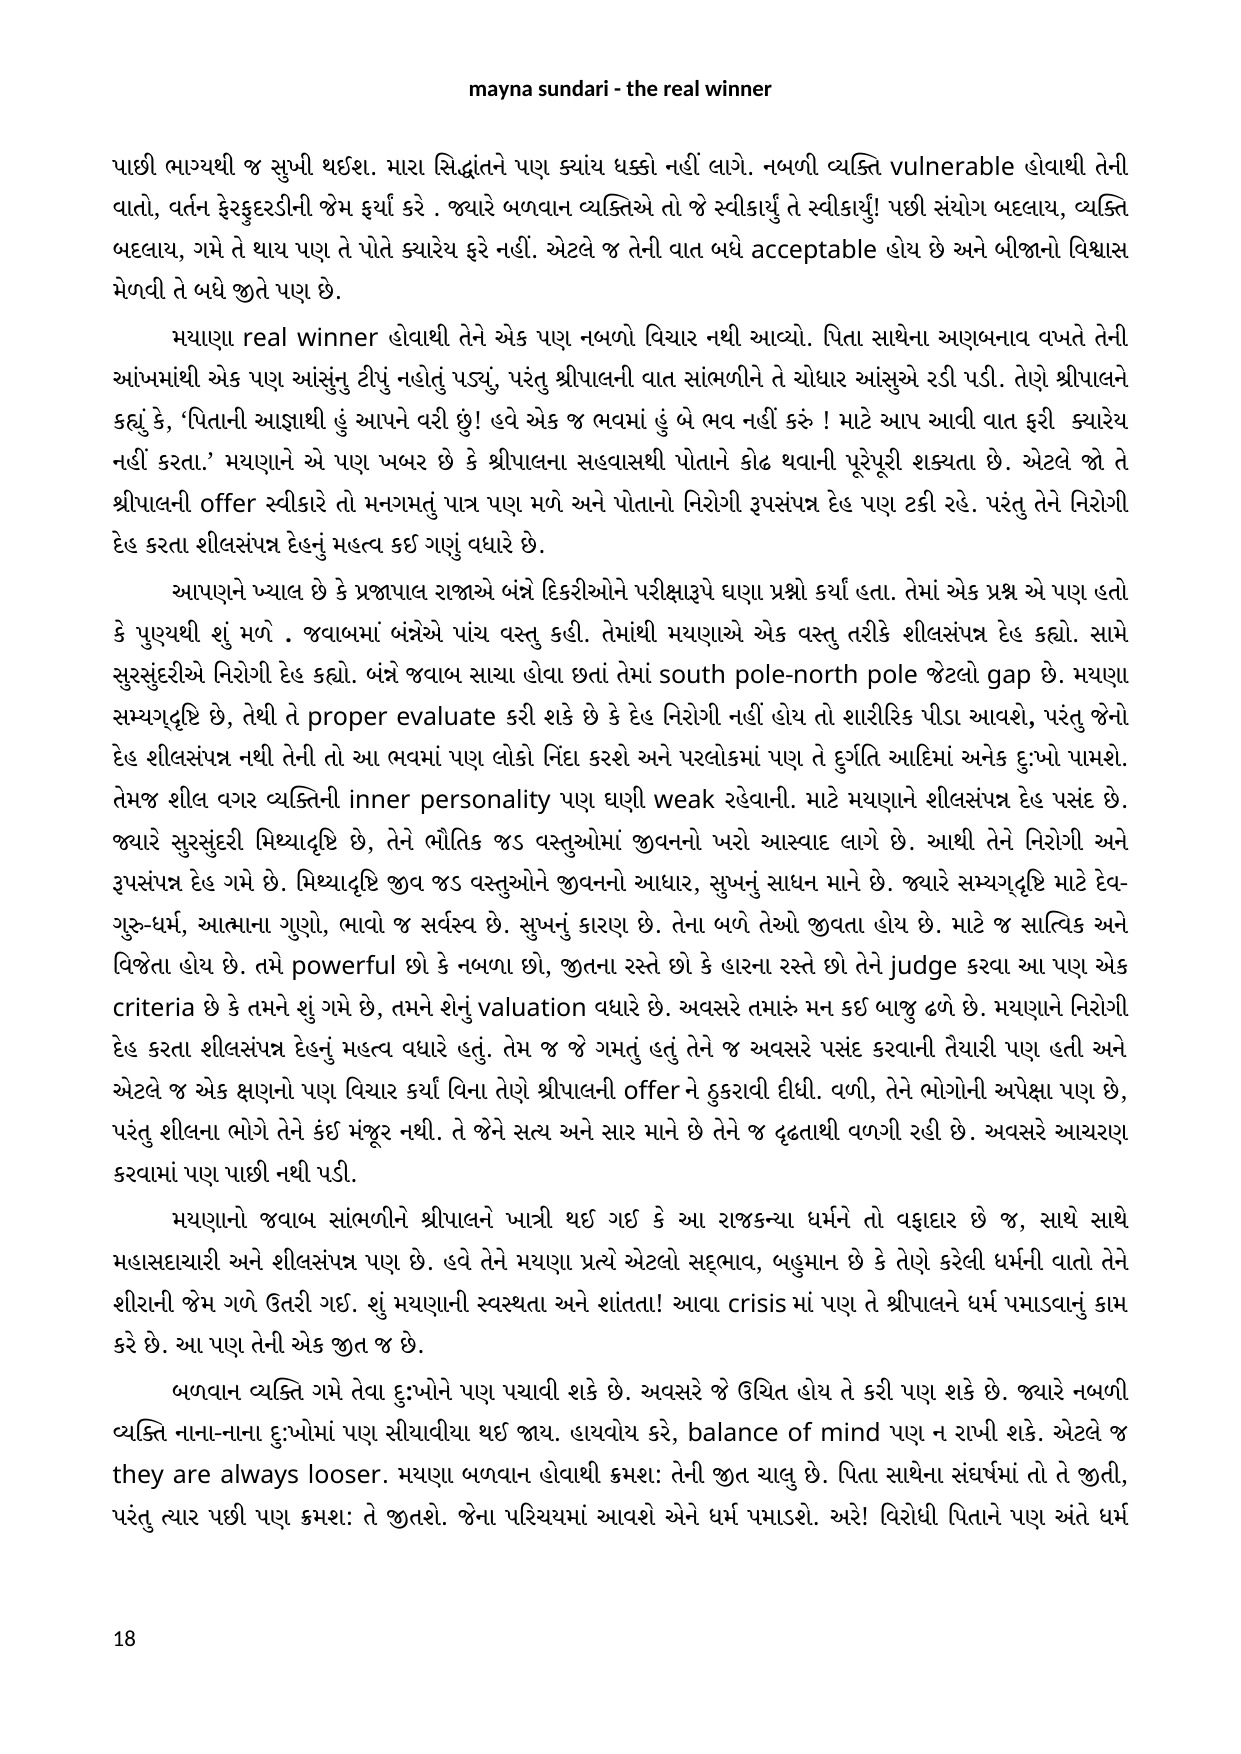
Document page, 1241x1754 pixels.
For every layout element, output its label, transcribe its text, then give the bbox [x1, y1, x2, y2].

text મયણાનો જવાબ સાંભળીને શ્રીપાલને ખાત્રી થઈ ગઈ કે આ રાજકન્યા ધર્મને તો વફાદાર છે જ, સાથે સાથે મહાસદાચારી અને શીલસંપન્ન પણ છે. હવે તેને મયણા પ્રત્યે એટલો સદ્‌ભાવ, બહુમાન છે કે તેણે કરેલી ધર્મની વાતો તેને શીરાની જેમ ગળે ઉતરી ગઈ. શું મયણાની સ્વસ્થતા અને શાંતતા! આવા crisisમાં પણ તે શ્રીપાલને ધર્મ પમાડવાનું કામ કરે છે. આ પણ તેની એક જીત જ છે. [112, 1204, 1128, 1365]
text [112, 150, 1128, 311]
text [112, 1375, 1128, 1536]
text આપણને ખ્યાલ છે કે પ્રજાપાલ રાજાએ બંન્ને દિકરીઓને પરીક્ષારૂપે ઘણા પ્રશ્નો કર્યાં હતા. તેમાં એક પ્રશ્ન એ પણ હતો કે પુણ્યથી શું મળે . જવાબમાં બંન્નેએ પાંચ વસ્તુ કહી. તેમાંથી મયણાએ એક વસ્તુ તરીકે શીલસંપન્ન દેહ કહ્યો. સામે સુરસુંદરીએ નિરોગી દેહ કહ્યો. બંન્ને જવાબ સાચા હોવા છતાં તેમાં south pole-north pole જેટલો gap છે. મયણા સમ્યગ્‌દૃષ્ટિ છે, તેથી તે proper evaluate કરી શકે છે કે દેહ નિરોગી નહીં હોય તો શારીરિક પીડા આવશે, પરંતુ જેનો દેહ શીલસંપન્ન નથી તેની તો આ ભવમાં પણ લોકો નિંદા કરશે અને પરલોકમાં પણ તે દુર્ગતિ આદિમાં અનેક દુ:ખો પામશે. તેમજ શીલ વગર વ્યક્તિની inner personality પણ ઘણી weak રહેવાની. માટે મયણાને શીલસંપન્ન દેહ પસંદ છે. જ્યારે સુરસુંદરી મિથ્યાદૃષ્ટિ છે, તેને ભૌતિક જડ વસ્તુઓમાં જીવનનો ખરો આસ્વાદ લાગે છે. આથી તેને નિરોગી અને રૂપસંપન્ન દેહ ગમે છે. મિથ્યાદૃષ્ટિ જીવ જડ વસ્તુઓને જીવનનો આધાર, સુખનું સાધન માને છે. જ્યારે સમ્યગ્‌દૃષ્ટિ માટે દેવ-ગુરુ-ધર્મ, આત્માના ગુણો, ભાવો જ સર્વસ્વ છે. સુખનું કારણ છે. તેના બળે તેઓ જીવતા હોય છે. માટે જ સાત્વિક અને વિજેતા હોય છે. તમે powerful છો કે નબળા છો, જીતના રસ્તે છો કે હારના રસ્તે છો તેને judge કરવા આ પણ એક criteria છે કે તમને શું ગમે છે, તમને શેનું valuation વધારે છે. અવસરે તમારું મન કઈ બાજુ ઢળે છે. મયણાને નિરોગી દેહ કરતા શીલસંપન્ન દેહનું મહત્વ વધારે હતું. તેમ જ જે ગમતું હતું તેને જ અવસરે પસંદ કરવાની તૈયારી પણ હતી અને એટલે જ એક ક્ષણનો પણ વિચાર કર્યાં વિના તેણે શ્રીપાલની offerને ઠુકરાવી દીધી. વળી, તેને ભોગોની અપેક્ષા પણ છે, પરંતુ શીલના ભોગે તેને કંઈ મંજૂર નથી. તે જેને સત્ય અને સાર માને છે તેને જ દૃઢતાથી વળગી રહી છે. અવસરે આચરણ કરવામાં પણ પાછી નથી પડી. [112, 576, 1128, 1194]
text મયાણા real winner હોવાથી તેને એક પણ નબળો વિચાર નથી આવ્યો. પિતા સાથેના અણબનાવ વખતે તેની આંખમાંથી એક પણ આંસુંનુ ટીપું નહોતું પડ્યું, પરંતુ શ્રીપાલની વાત સાંભળીને તે ચોધાર આંસુએ રડી પડી. તેણે શ્રીપાલને કહ્યું કે, ‘પિતાની આજ્ઞાથી હું આપને વરી છું! હવે એક જ ભવમાં હું બે ભવ નહીં કરું ! માટે આપ આવી વાત ફરી ક્યારેય નહીં કરતા.’ મયણાને એ પણ ખબર છે કે શ્રીપાલના સહવાસથી પોતાને કોઢ થવાની પૂરેપૂરી શક્યતા છે. એટલે જો તે શ્રીપાલની offer સ્વીકારે તો મનગમતું પાત્ર પણ મળે અને પોતાનો નિરોગી રૂપસંપન્ન દેહ પણ ટકી રહે. પરંતુ તેને નિરોગી દેહ કરતા શીલસંપન્ન દેહનું મહત્વ કઈ ગણું વધારે છે. [112, 321, 1128, 565]
